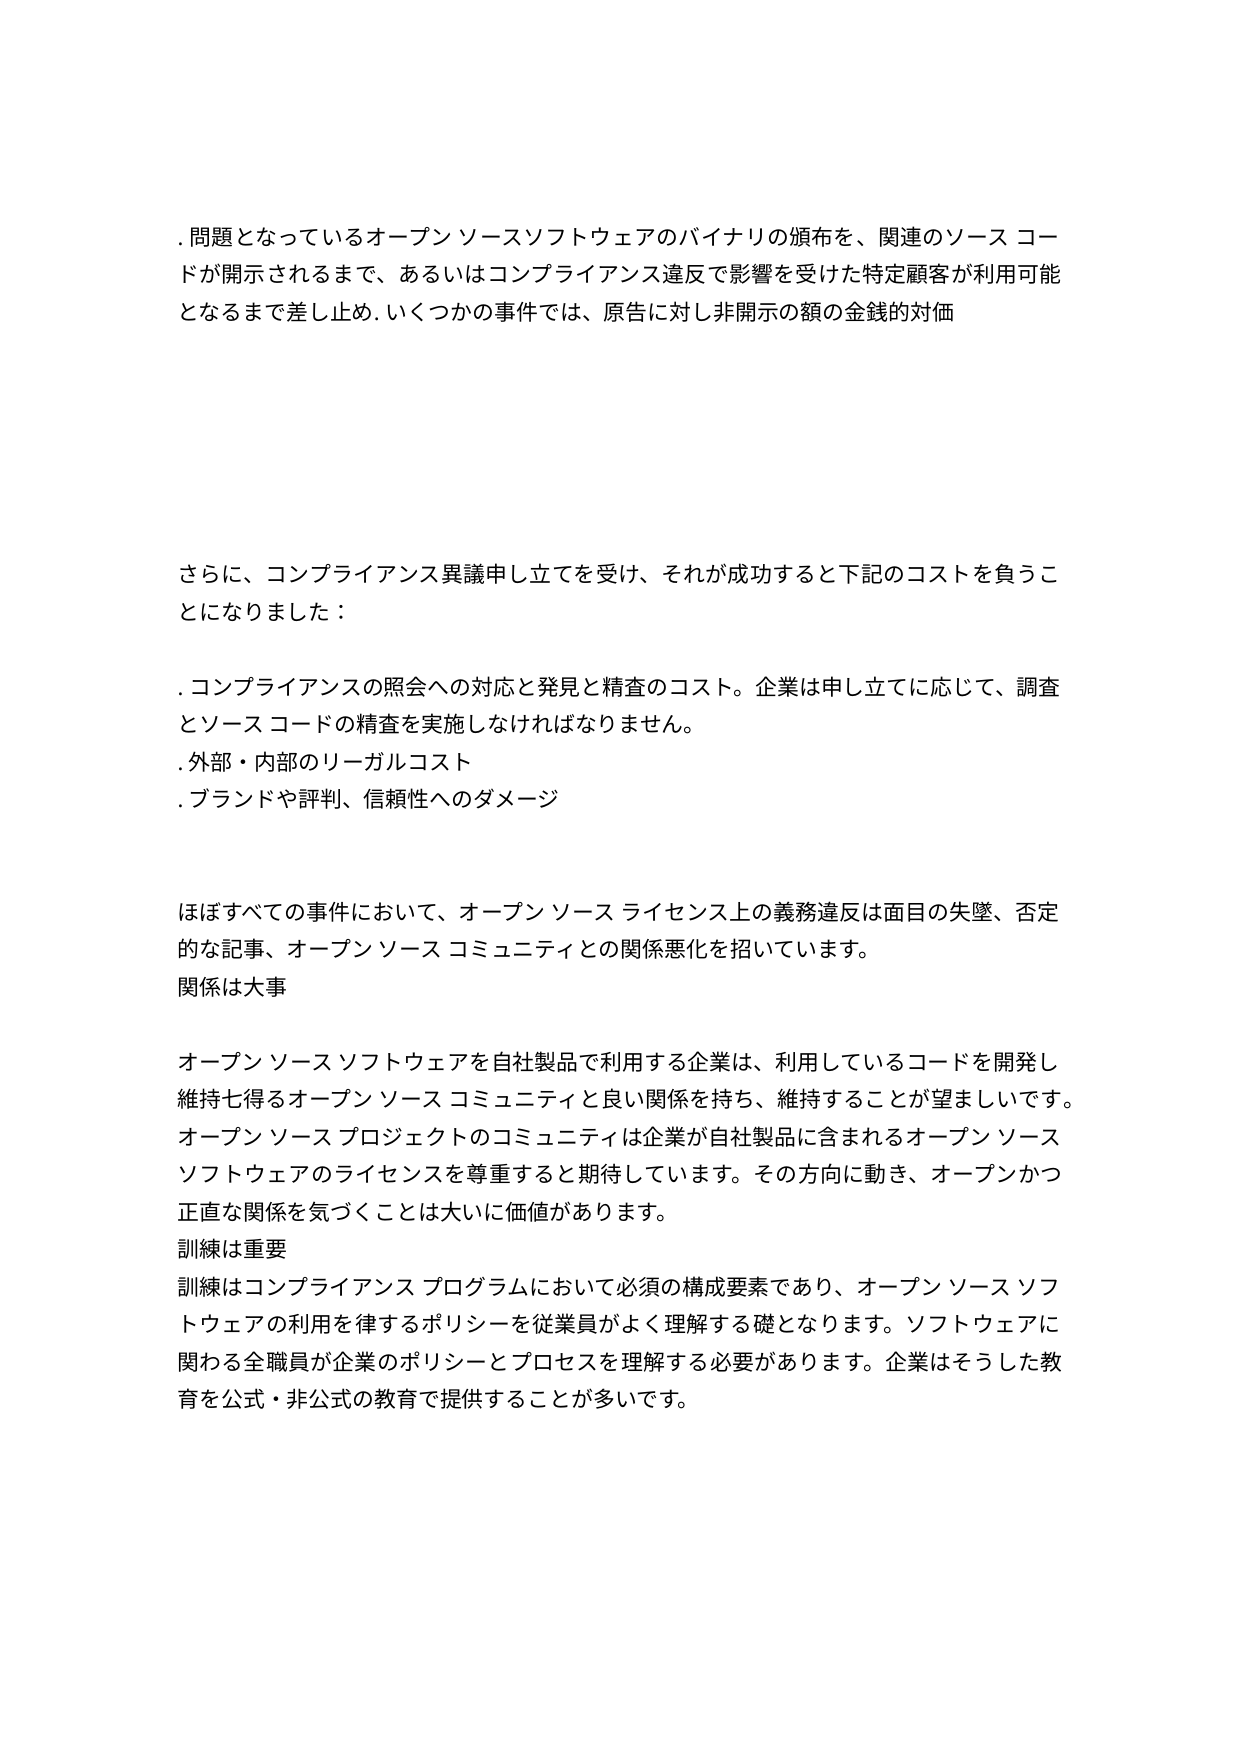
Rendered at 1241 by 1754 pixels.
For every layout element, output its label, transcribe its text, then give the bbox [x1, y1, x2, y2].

text ほぼすべての事件において、オープン ソース ライセンス上の義務違反は面目の失墜、否定的な記事、オープン ソース コミュニティとの関係悪化を招いています。 [177, 892, 1063, 967]
text 関係は大事 [177, 967, 1063, 1004]
text . コンプライアンスの照会への対応と発見と精査のコスト。企業は申し立てに応じて、調査とソース コードの精査を実施しなければなりません。 [177, 667, 1063, 742]
text 訓練はコンプライアンス プログラムにおいて必須の構成要素であり、オープン ソース ソフトウェアの利用を律するポリシーを従業員がよく理解する礎となります。ソフトウェアに関わる全職員が企業のポリシーとプロセスを理解する必要があります。企業はそうした教育を公式・非公式の教育で提供することが多いです。 [177, 1267, 1063, 1417]
text . ブランドや評判、信頼性へのダメージ [177, 779, 1063, 817]
text オープン ソース ソフトウェアを自社製品で利用する企業は、利用しているコードを開発し維持七得るオープン ソース コミュニティと良い関係を持ち、維持することが望ましいです。オープン ソース プロジェクトのコミュニティは企業が自社製品に含まれるオープン ソース ソフトウェアのライセンスを尊重すると期待しています。その方向に動き、オープンかつ正直な関係を気づくことは大いに価値があります。 [177, 1042, 1063, 1229]
text . 外部・内部のリーガルコスト [177, 742, 1063, 779]
text . 問題となっているオープン ソースソフトウェアのバイナリの頒布を、関連のソース コードが開示されるまで、あるいはコンプライアンス違反で影響を受けた特定顧客が利用可能となるまで差し止め. いくつかの事件では、原告に対し非開示の額の金銭的対価 [177, 217, 1063, 329]
text さらに、コンプライアンス異議申し立てを受け、それが成功すると下記のコストを負うことになりました： [177, 554, 1063, 629]
text 訓練は重要 [177, 1229, 1063, 1267]
